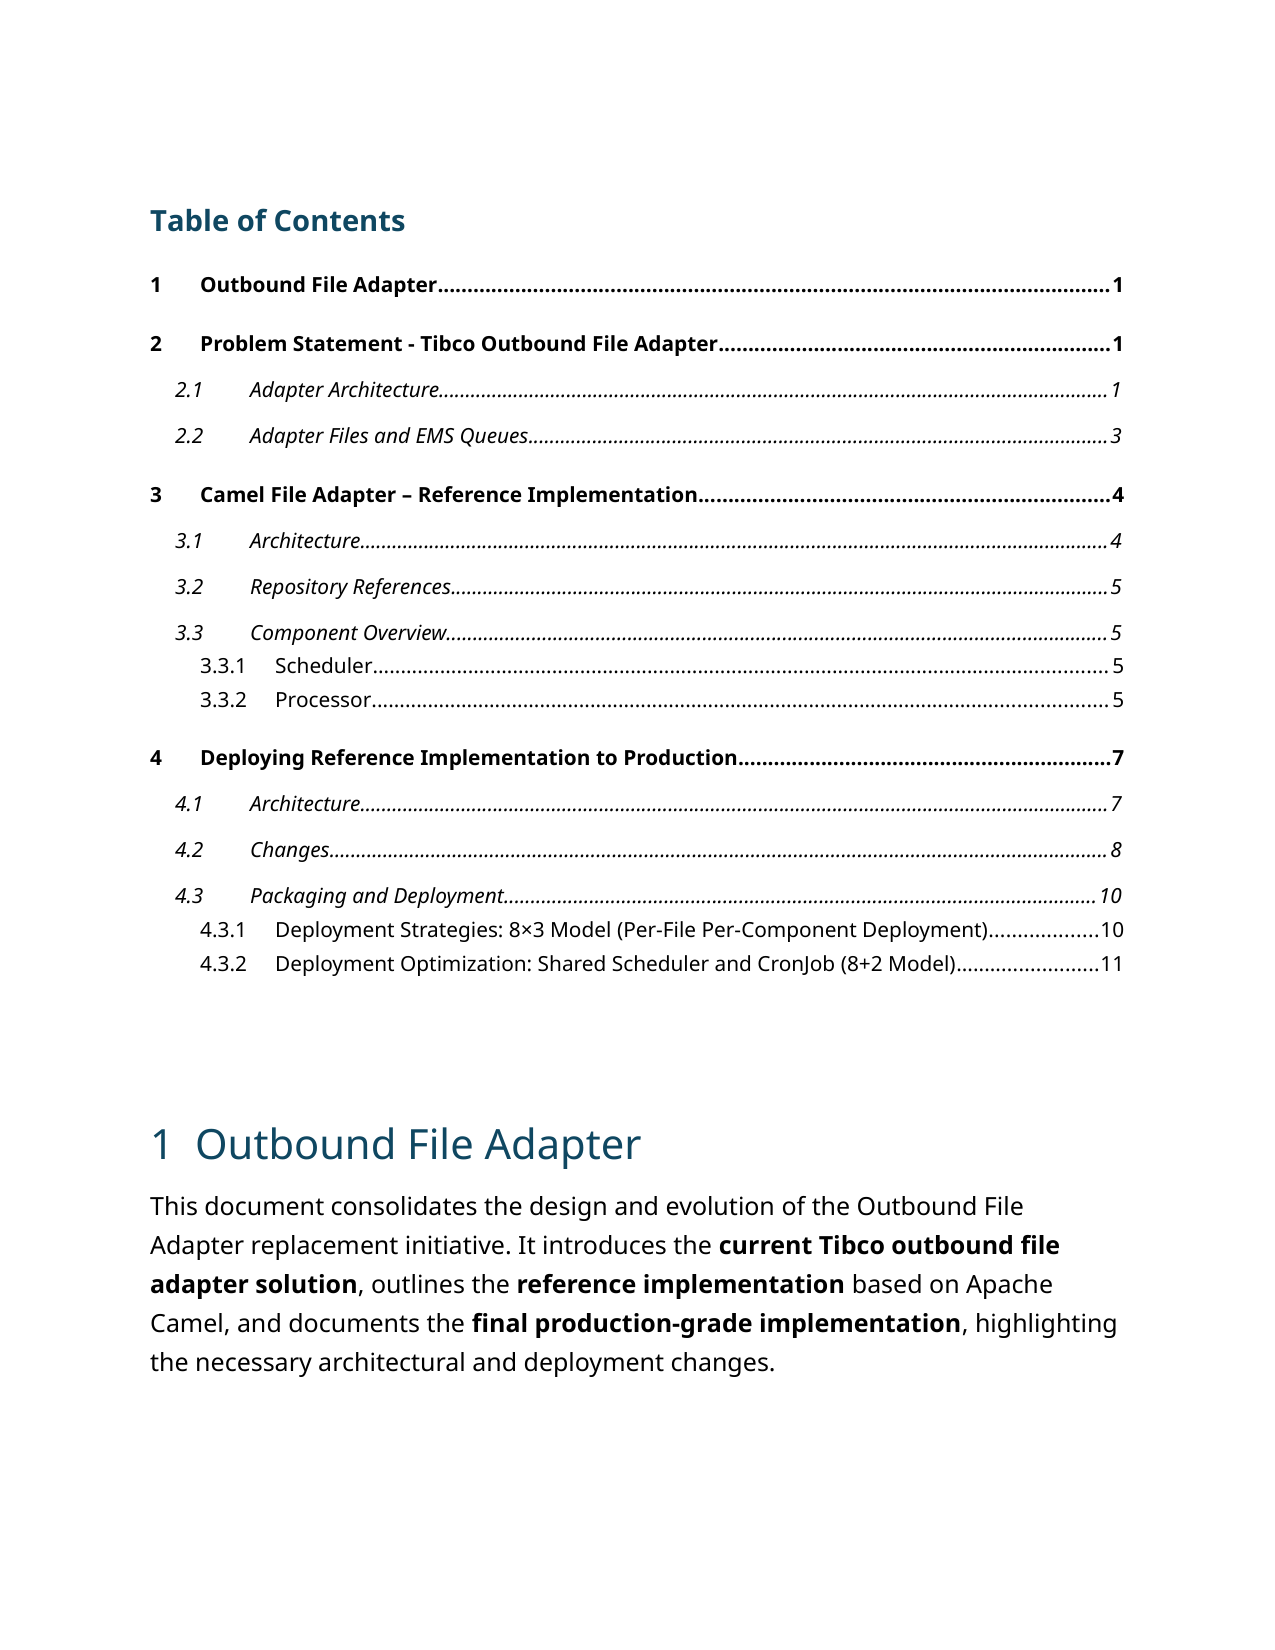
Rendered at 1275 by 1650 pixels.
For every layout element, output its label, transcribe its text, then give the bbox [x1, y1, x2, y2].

text This document consolidates the design and evolution of the Outbound File Adapter replacement initiative. It introduces the current Tibco outbound file adapter solution, outlines the reference implementation based on Apache Camel, and documents the final production-grade implementation, highlighting the necessary architectural and deployment changes. [150, 1188, 1125, 1379]
subtitle Outbound File Adapter [150, 1115, 1125, 1172]
